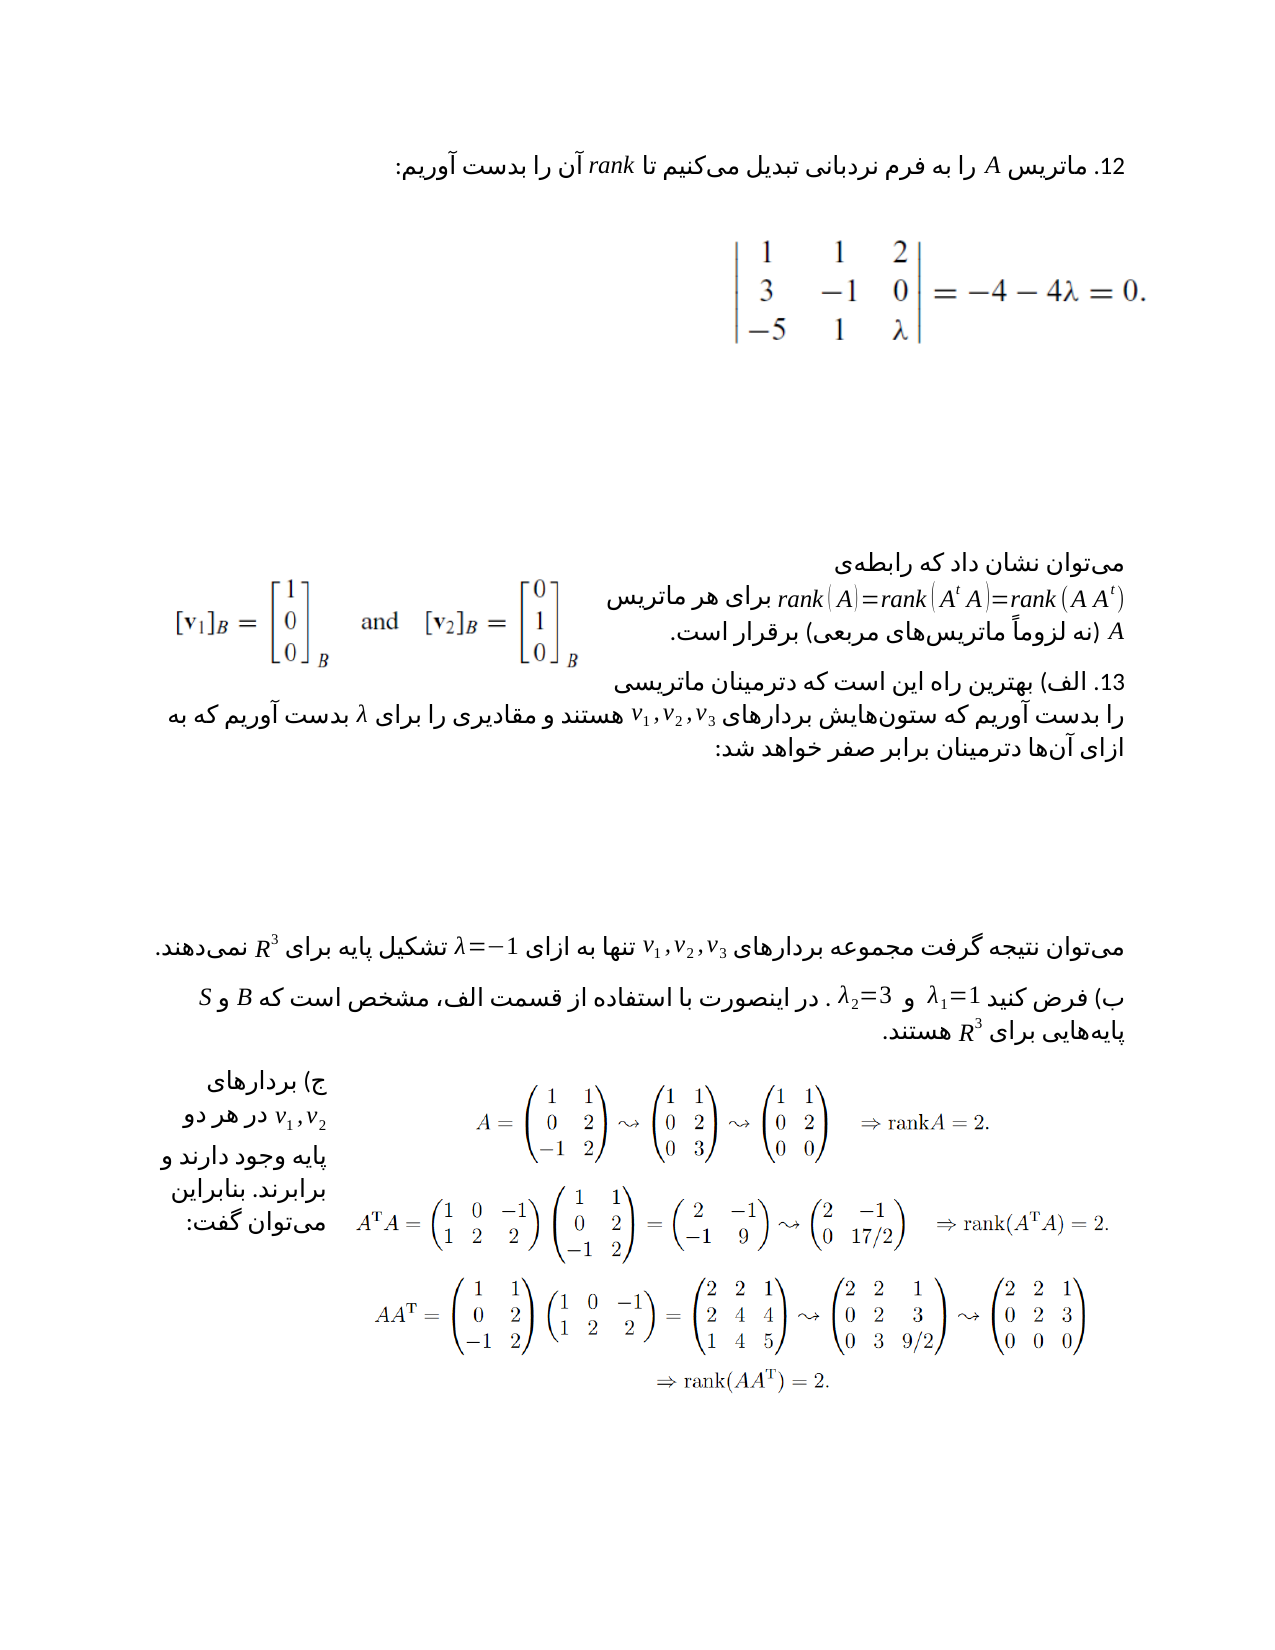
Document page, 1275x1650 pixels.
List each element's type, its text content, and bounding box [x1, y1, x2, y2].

picture [714, 223, 1156, 352]
picture [345, 1078, 1125, 1401]
text می‌توان نتیجه گرفت مجموعه بردارهای تنها به ازای تشکیل پایه برای نمی‌دهند. [150, 931, 1125, 962]
picture [150, 564, 584, 682]
text 12. ماتریس را به فرم نردبانی تبدیل می‌کنیم تا آن را بدست آوریم: [150, 150, 1125, 181]
text ب) فرض کنید و . در اینصورت با استفاده از قسمت الف، مشخص است که و پایه‌هایی برای هستند. [150, 981, 1125, 1046]
text ج) بردارهای در هر دو پایه وجود دارند و برابرند. بنابراین می‌توان گفت: [150, 1065, 1125, 1237]
text 13. الف) بهترین راه این است که دترمینان ماتریسی را بدست آوریم که ستون‌هایش بردارهای هستند و مقادیری را برای بدست آوریم که به ازای آن‌ها دترمینان برابر صفر خواهد شد: [150, 666, 1125, 763]
text می‌توان نشان داد که رابطه‌ی برای هر ماتریس (نه لزوماً ماتریس‌های مربعی) برقرار است. [150, 547, 1125, 647]
